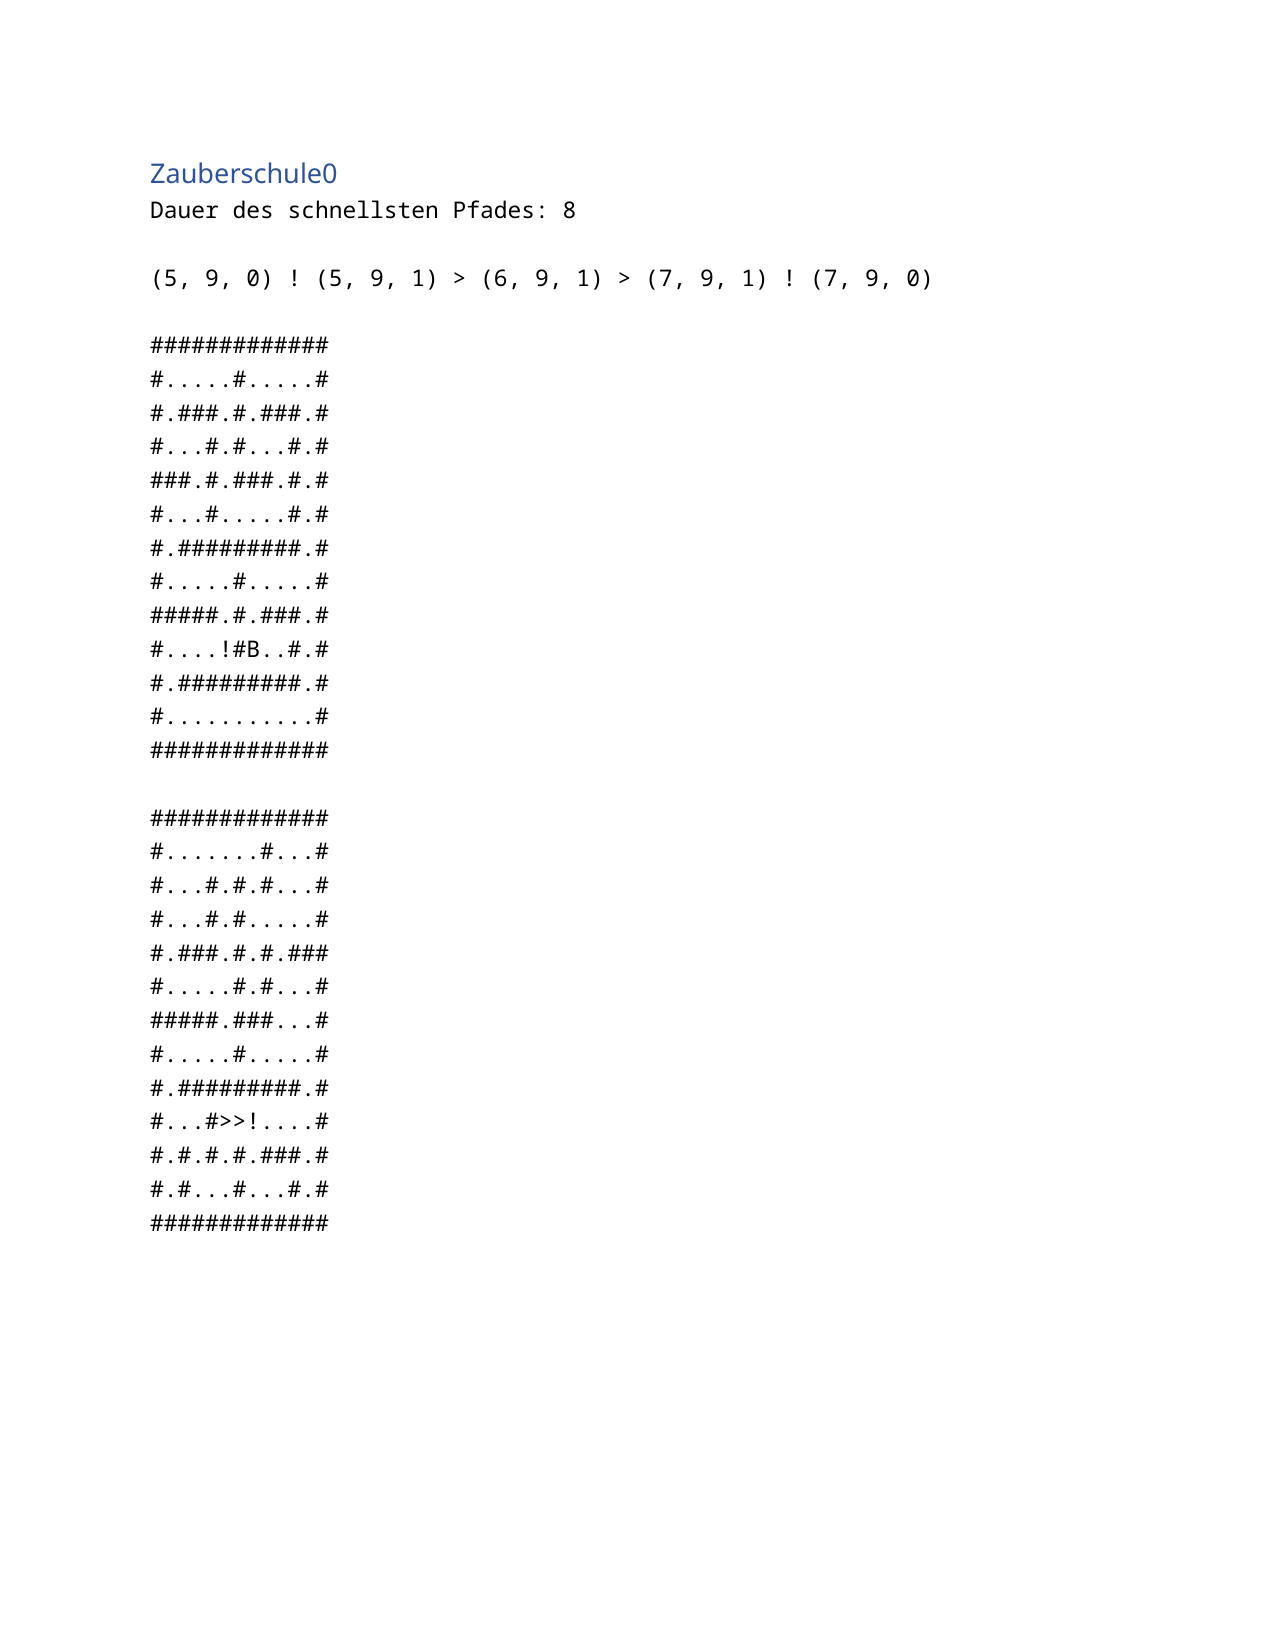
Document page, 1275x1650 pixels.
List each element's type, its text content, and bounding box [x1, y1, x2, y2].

text #.......#...# [150, 835, 1125, 866]
text #.#########.# [150, 1071, 1125, 1103]
text #####.#.###.# [150, 599, 1125, 630]
text #.###.#.#.### [150, 936, 1125, 968]
text #.....#.....# [150, 565, 1125, 596]
text (5, 9, 0) ! (5, 9, 1) > (6, 9, 1) > (7, 9, 1) ! (7, 9, 0) [150, 261, 1125, 293]
text Dauer des schnellsten Pfades: 8 [150, 194, 1125, 225]
text #.###.#.###.# [150, 396, 1125, 428]
text #...#.#...#.# [150, 430, 1125, 461]
text #.....#.#...# [150, 970, 1125, 1001]
text #.....#.....# [150, 1038, 1125, 1069]
text #.....#.....# [150, 363, 1125, 394]
text #...#.#.#...# [150, 869, 1125, 900]
text #...........# [150, 700, 1125, 731]
subtitle Zauberschule0 [150, 154, 1125, 191]
text ############# [150, 329, 1125, 360]
text #...#.#.....# [150, 903, 1125, 934]
text #.#.#.#.###.# [150, 1139, 1125, 1170]
text ###.#.###.#.# [150, 464, 1125, 495]
text #.#########.# [150, 531, 1125, 563]
text #...#.....#.# [150, 498, 1125, 529]
text ############# [150, 801, 1125, 833]
text #....!#B..#.# [150, 633, 1125, 664]
text #...#>>!....# [150, 1105, 1125, 1136]
text ############# [150, 734, 1125, 765]
text #.#########.# [150, 666, 1125, 698]
text #.#...#...#.# [150, 1173, 1125, 1204]
text #####.###...# [150, 1004, 1125, 1035]
text ############# [150, 1206, 1125, 1238]
